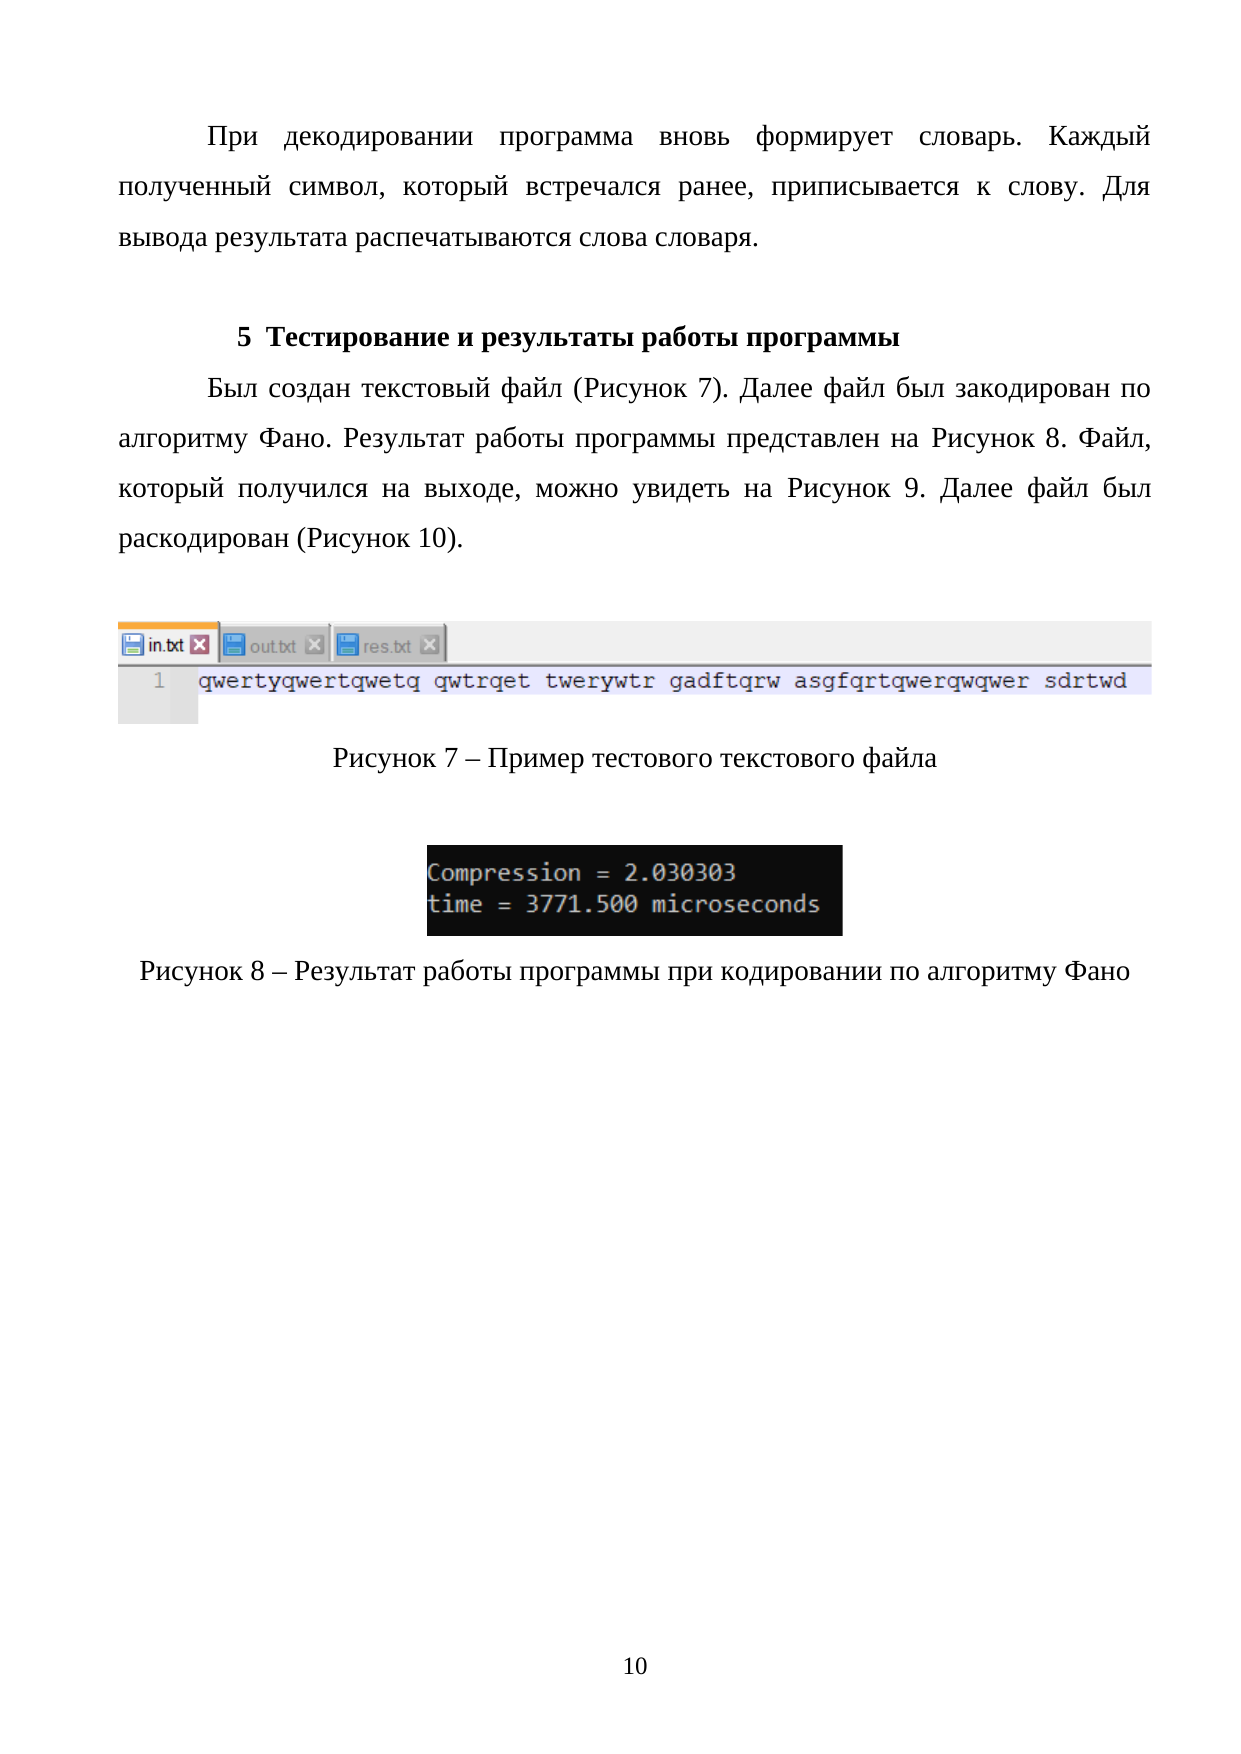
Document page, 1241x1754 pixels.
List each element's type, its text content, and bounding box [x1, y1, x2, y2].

picture [118, 621, 1152, 724]
picture [427, 845, 843, 936]
text Тестирование и результаты работы программы [193, 319, 1152, 353]
text Был создан текстовый файл (рисунок 7). Далее файл был закодирован по алгоритму Фано. Результат работы программы представлен на рисунке 8. Файл, который получился на выходе, можно увидеть на рисунке 9. Далее файл был раскодирован (рисунок 10). [118, 370, 1152, 554]
text При декодировании программа вновь формирует словарь. Каждый полученный символ, который встречался ранее, приписывается к слову. Для вывода результата распечатываются слова словаря. [118, 118, 1152, 252]
